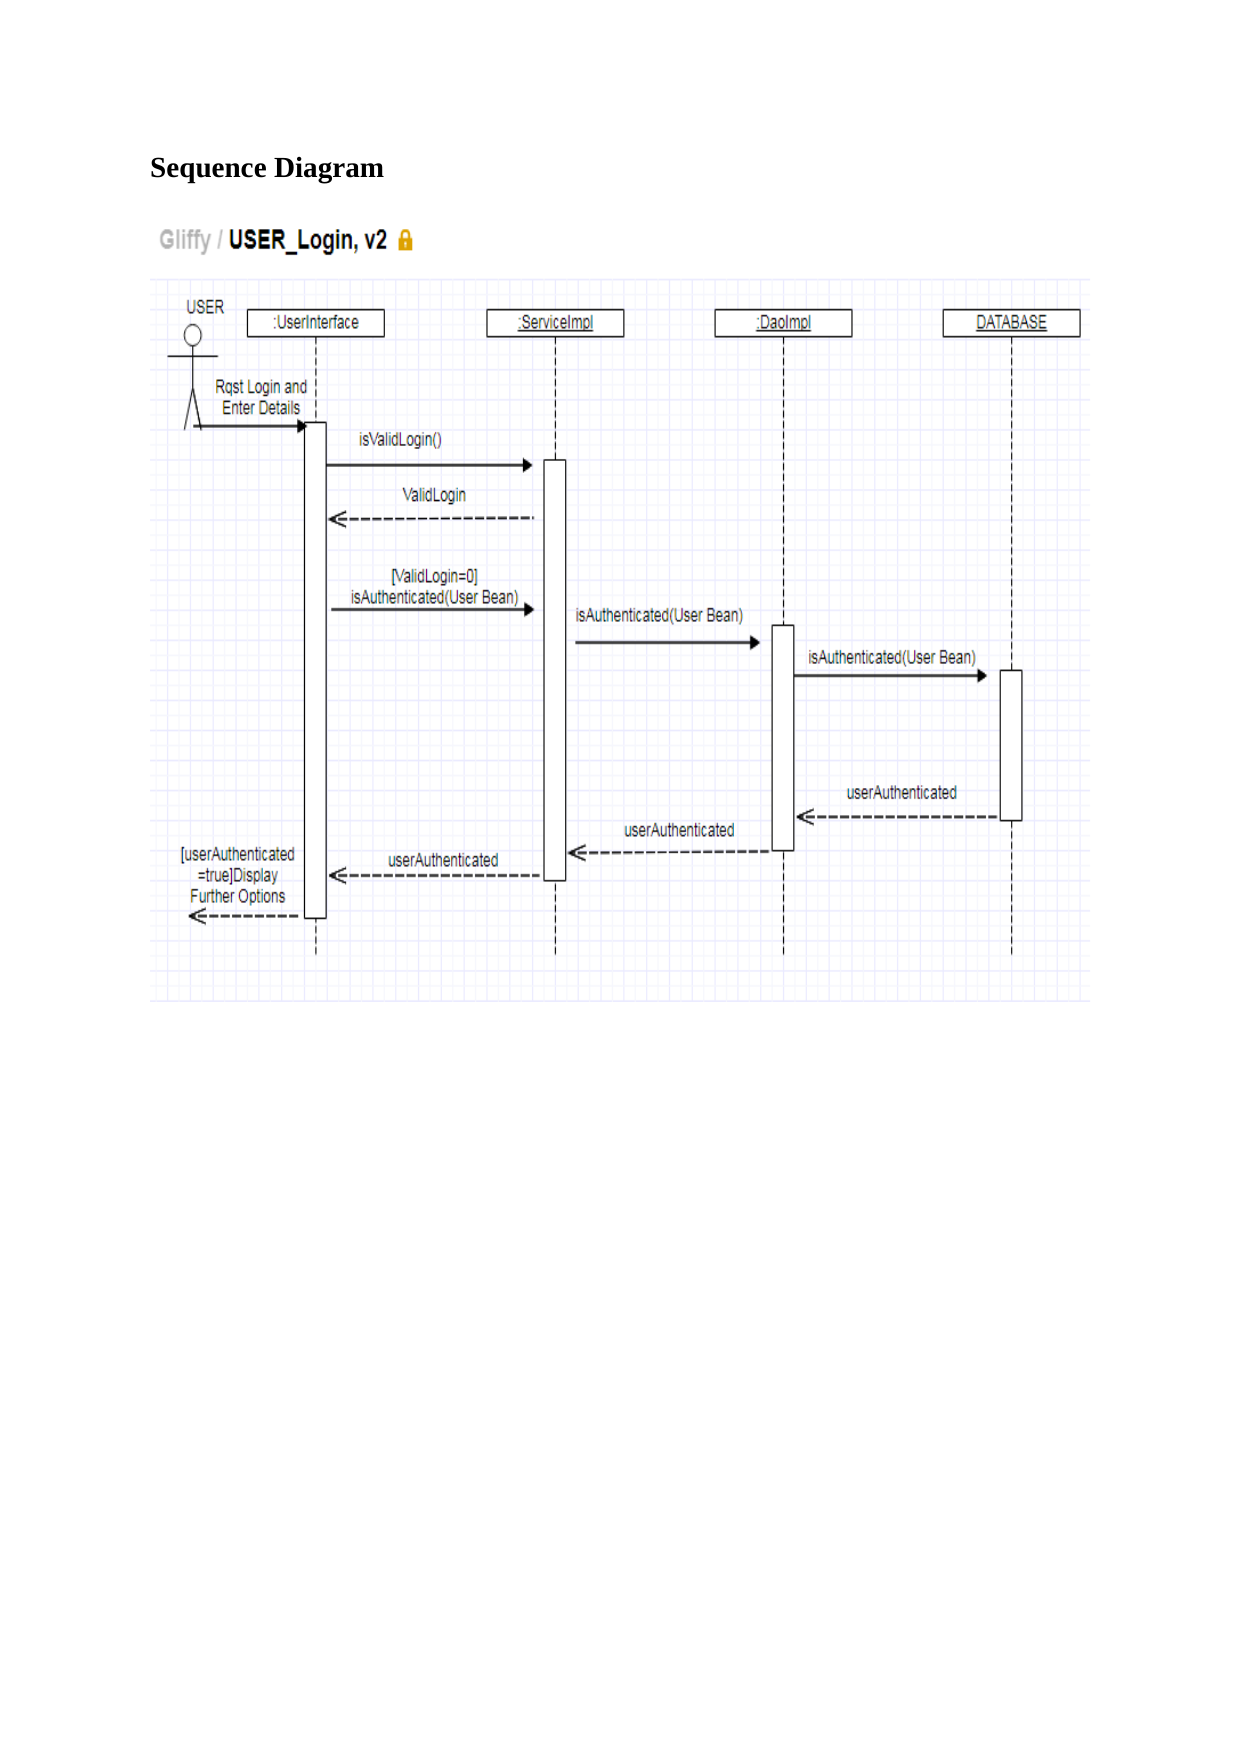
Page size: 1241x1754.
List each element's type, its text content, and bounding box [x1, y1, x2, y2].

picture [150, 217, 1091, 1002]
text Sequence Diagram [150, 150, 1090, 183]
